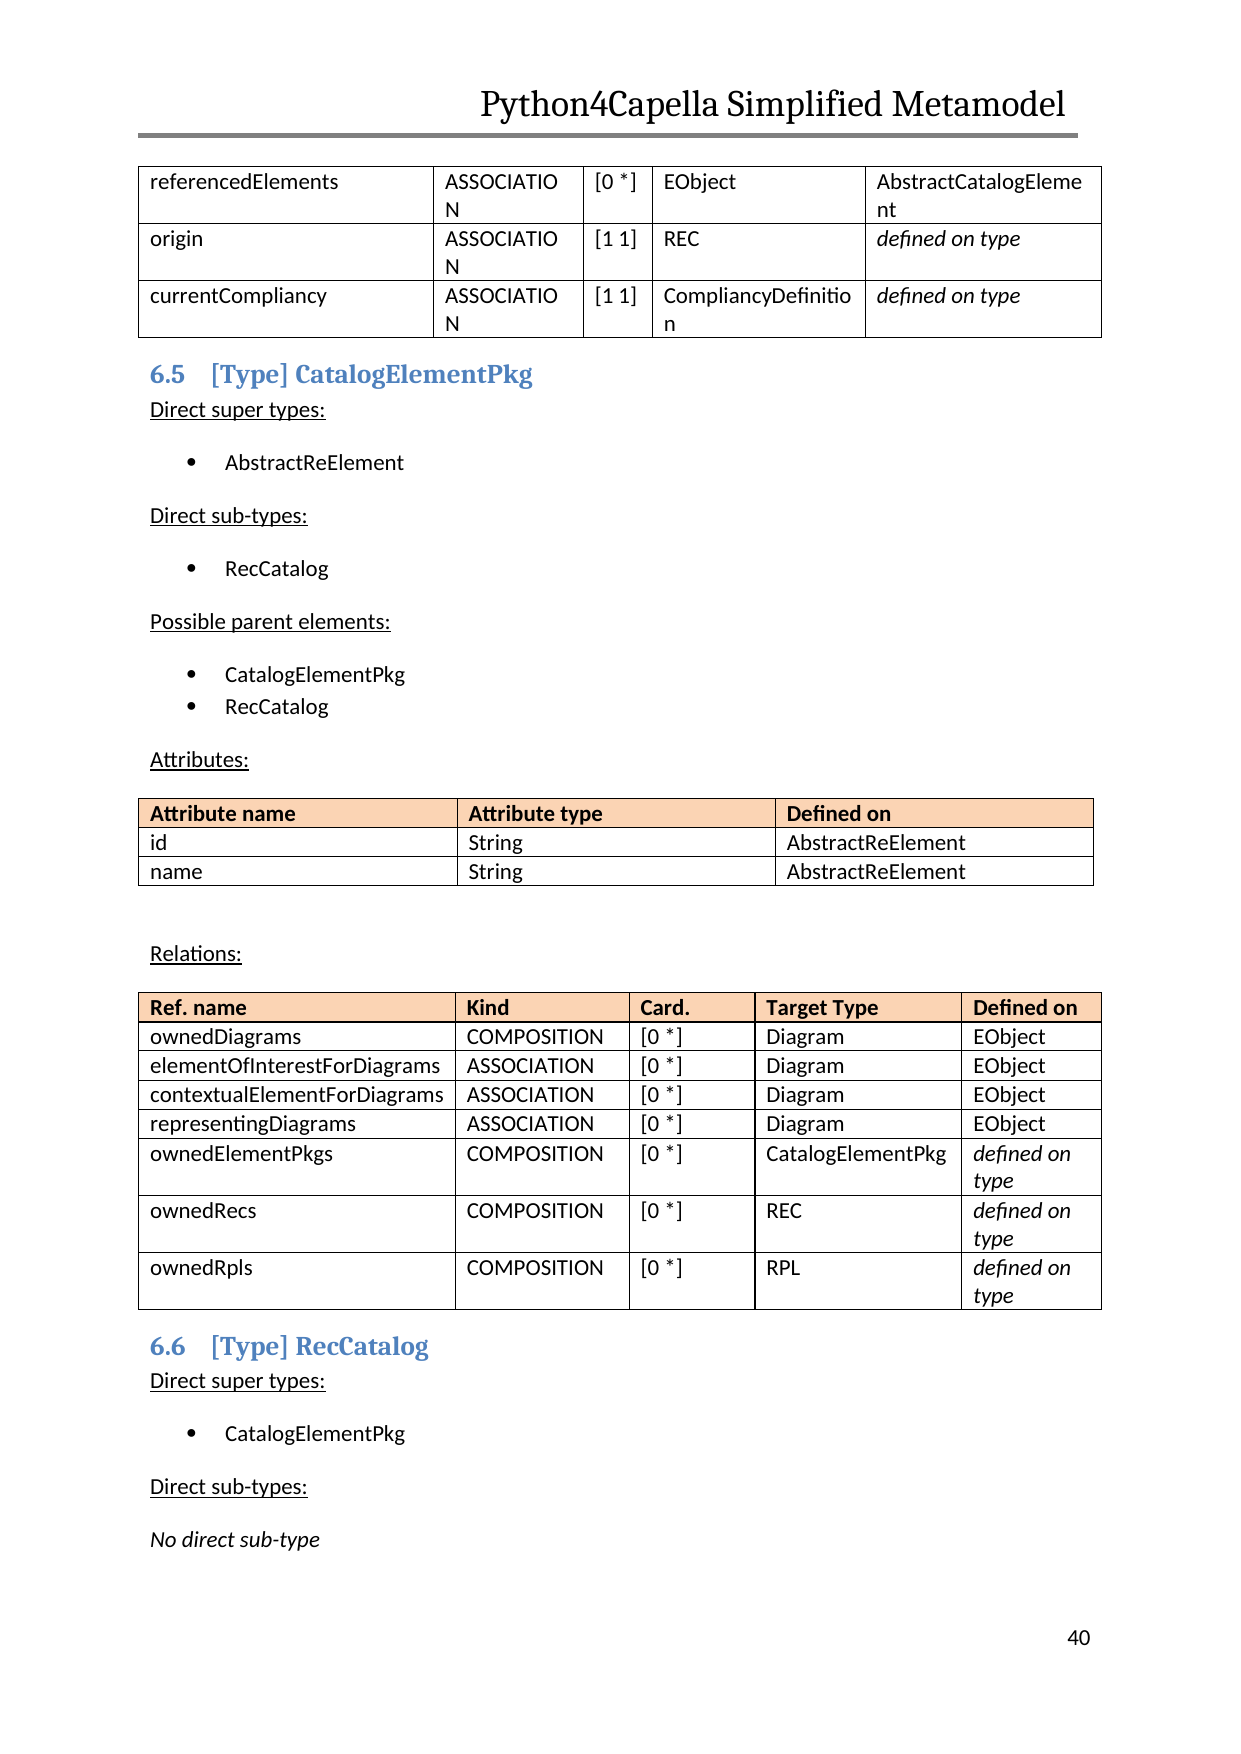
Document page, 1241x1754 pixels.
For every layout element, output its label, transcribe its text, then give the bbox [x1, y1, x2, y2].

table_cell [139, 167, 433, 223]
text Direct sub-types: [150, 1472, 1090, 1501]
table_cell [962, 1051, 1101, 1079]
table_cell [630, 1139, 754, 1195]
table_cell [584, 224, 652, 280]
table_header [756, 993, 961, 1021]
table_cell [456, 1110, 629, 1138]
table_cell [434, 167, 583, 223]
text Direct super types: [150, 395, 1090, 423]
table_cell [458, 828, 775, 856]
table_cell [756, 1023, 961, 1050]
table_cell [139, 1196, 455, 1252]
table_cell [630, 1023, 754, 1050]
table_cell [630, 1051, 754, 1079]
text Attributes: [150, 745, 1090, 773]
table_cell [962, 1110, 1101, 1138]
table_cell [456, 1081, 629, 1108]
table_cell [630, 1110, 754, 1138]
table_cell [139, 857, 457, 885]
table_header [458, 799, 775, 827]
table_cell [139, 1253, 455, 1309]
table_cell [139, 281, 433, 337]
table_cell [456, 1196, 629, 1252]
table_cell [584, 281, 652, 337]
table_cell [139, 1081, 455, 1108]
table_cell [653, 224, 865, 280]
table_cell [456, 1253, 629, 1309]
text Relations: [150, 939, 1090, 967]
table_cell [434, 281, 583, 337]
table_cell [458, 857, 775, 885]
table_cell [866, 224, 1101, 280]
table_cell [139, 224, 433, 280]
list AbstractReElement [187, 448, 1090, 476]
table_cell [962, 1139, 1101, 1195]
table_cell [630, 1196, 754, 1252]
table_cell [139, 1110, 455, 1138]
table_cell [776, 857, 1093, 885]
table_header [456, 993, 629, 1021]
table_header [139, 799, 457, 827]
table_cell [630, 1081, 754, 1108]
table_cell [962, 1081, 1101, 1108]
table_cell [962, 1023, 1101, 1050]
list CatalogElementPkg [187, 1419, 1090, 1447]
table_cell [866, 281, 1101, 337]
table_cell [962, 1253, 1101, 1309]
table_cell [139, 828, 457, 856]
text Possible parent elements: [150, 607, 1090, 635]
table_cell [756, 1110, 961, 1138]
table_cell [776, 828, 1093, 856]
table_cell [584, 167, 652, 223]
subtitle [Type] CatalogElementPkg [150, 359, 1090, 390]
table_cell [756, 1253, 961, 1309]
text Direct sub-types: [150, 501, 1090, 529]
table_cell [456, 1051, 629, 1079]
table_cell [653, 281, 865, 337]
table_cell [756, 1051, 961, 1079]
subtitle [Type] RecCatalog [150, 1331, 1090, 1362]
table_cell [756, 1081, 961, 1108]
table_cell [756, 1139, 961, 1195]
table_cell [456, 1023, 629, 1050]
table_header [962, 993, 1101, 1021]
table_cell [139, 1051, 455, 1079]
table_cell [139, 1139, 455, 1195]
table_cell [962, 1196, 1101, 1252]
list RecCatalog [187, 554, 1090, 582]
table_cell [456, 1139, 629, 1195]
list RecCatalog [187, 692, 1090, 720]
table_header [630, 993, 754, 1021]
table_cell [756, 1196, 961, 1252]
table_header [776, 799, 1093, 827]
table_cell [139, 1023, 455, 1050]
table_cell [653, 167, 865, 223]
text Direct super types: [150, 1366, 1090, 1394]
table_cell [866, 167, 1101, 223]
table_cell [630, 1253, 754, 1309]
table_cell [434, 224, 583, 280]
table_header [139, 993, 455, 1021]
list CatalogElementPkg [187, 660, 1090, 688]
text No direct sub-type [150, 1526, 1090, 1553]
